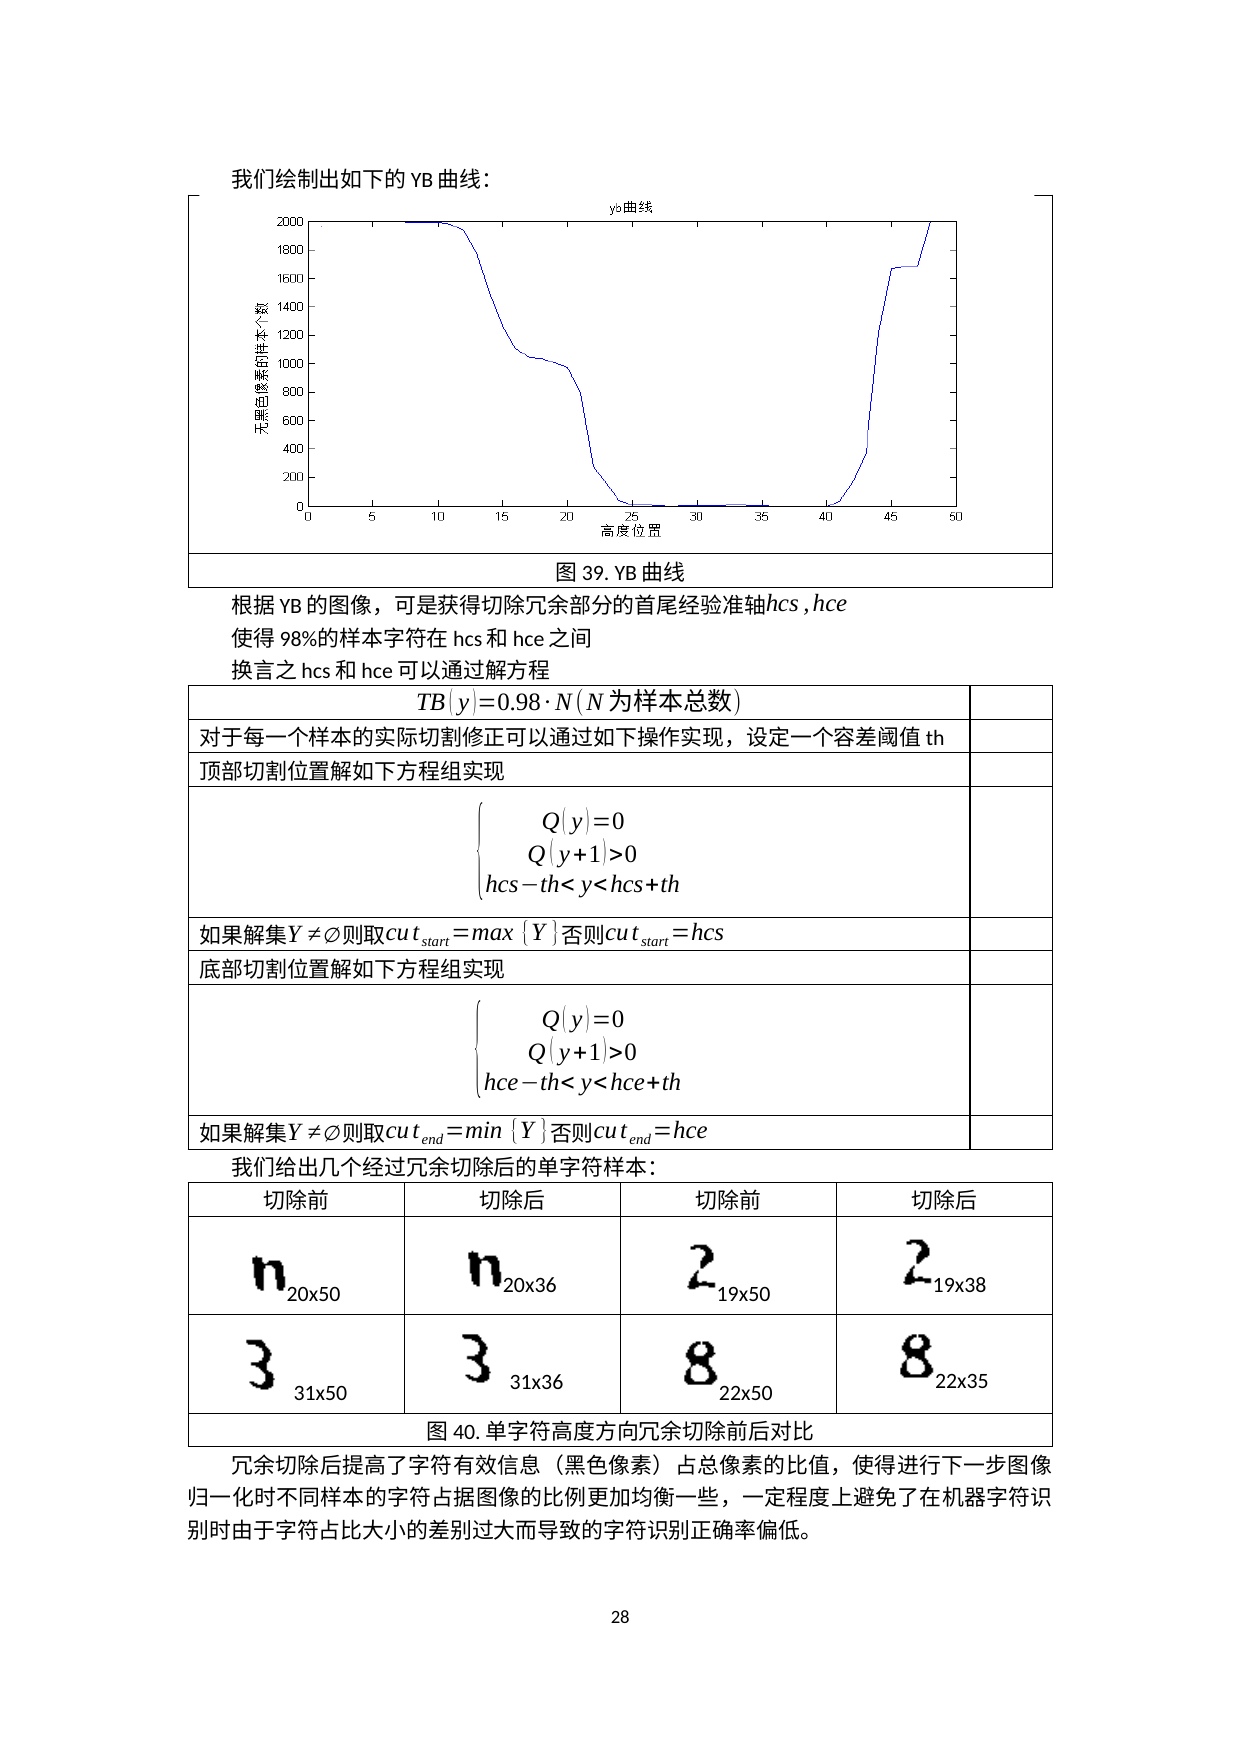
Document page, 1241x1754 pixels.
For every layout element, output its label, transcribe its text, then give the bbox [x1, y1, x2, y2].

table_header 切除后 [405, 1183, 620, 1216]
table_cell 如果解集则取否则 [189, 918, 969, 950]
picture [683, 1321, 719, 1401]
table_cell [189, 787, 969, 917]
picture [899, 1333, 935, 1389]
table_cell 19x50 [621, 1217, 836, 1314]
table_cell [971, 787, 1052, 917]
table_cell 对于每一个样本的实际切割修正可以通过如下操作实现，设定一个容差阈值th [189, 720, 969, 752]
table_cell 底部切割位置解如下方程组实现 [189, 951, 969, 984]
text 我们绘制出如下的YB曲线： [187, 162, 1053, 194]
table_cell [971, 753, 1052, 786]
picture [199, 195, 1035, 544]
table_cell 31x50 [189, 1315, 404, 1413]
table_cell 22x50 [621, 1315, 836, 1413]
table_cell 图39. YB曲线 [189, 554, 1052, 587]
table_header [189, 196, 1052, 553]
text 根据YB的图像，可是获得切除冗余部分的首尾经验准轴 [187, 588, 1053, 620]
table_cell [971, 1116, 1052, 1148]
table_cell 20x50 [189, 1217, 404, 1314]
picture [461, 1333, 510, 1389]
table_cell 如果解集则取否则 [189, 1116, 969, 1148]
table_cell 22x35 [837, 1315, 1052, 1413]
table_cell [971, 918, 1052, 950]
table_cell [971, 720, 1052, 752]
text 使得98%的样本字符在hcs和hce之间 [187, 620, 1053, 653]
table_header [971, 686, 1052, 719]
table_cell 顶部切割位置解如下方程组实现 [189, 753, 969, 786]
table_header 切除后 [837, 1183, 1052, 1216]
table_cell [189, 985, 969, 1115]
picture [251, 1223, 287, 1302]
table_cell 31x36 [405, 1315, 620, 1413]
picture [467, 1232, 503, 1293]
text 我们给出几个经过冗余切除后的单字符样本： [187, 1150, 1053, 1182]
table_header 切除前 [189, 1183, 404, 1216]
table_header [189, 686, 969, 719]
picture [902, 1232, 933, 1293]
text 换言之hcs和hce可以通过解方程 [187, 653, 1053, 685]
table_cell [971, 985, 1052, 1115]
table_header 切除前 [621, 1183, 836, 1216]
picture [245, 1322, 294, 1401]
picture [686, 1223, 717, 1302]
text 冗余切除后提高了字符有效信息（黑色像素）占总像素的比值，使得进行下一步图像归一化时不同样本的字符占据图像的比例更加均衡一些，一定程度上避免了在机器字符识别时由于字符占比大小的差别过大而导致的字符识别正确率偏低。 [187, 1447, 1053, 1545]
table_cell [971, 951, 1052, 984]
table_cell 19x38 [837, 1217, 1052, 1314]
table_cell 20x36 [405, 1217, 620, 1314]
table_cell 图40. 单字符高度方向冗余切除前后对比 [189, 1414, 1052, 1446]
